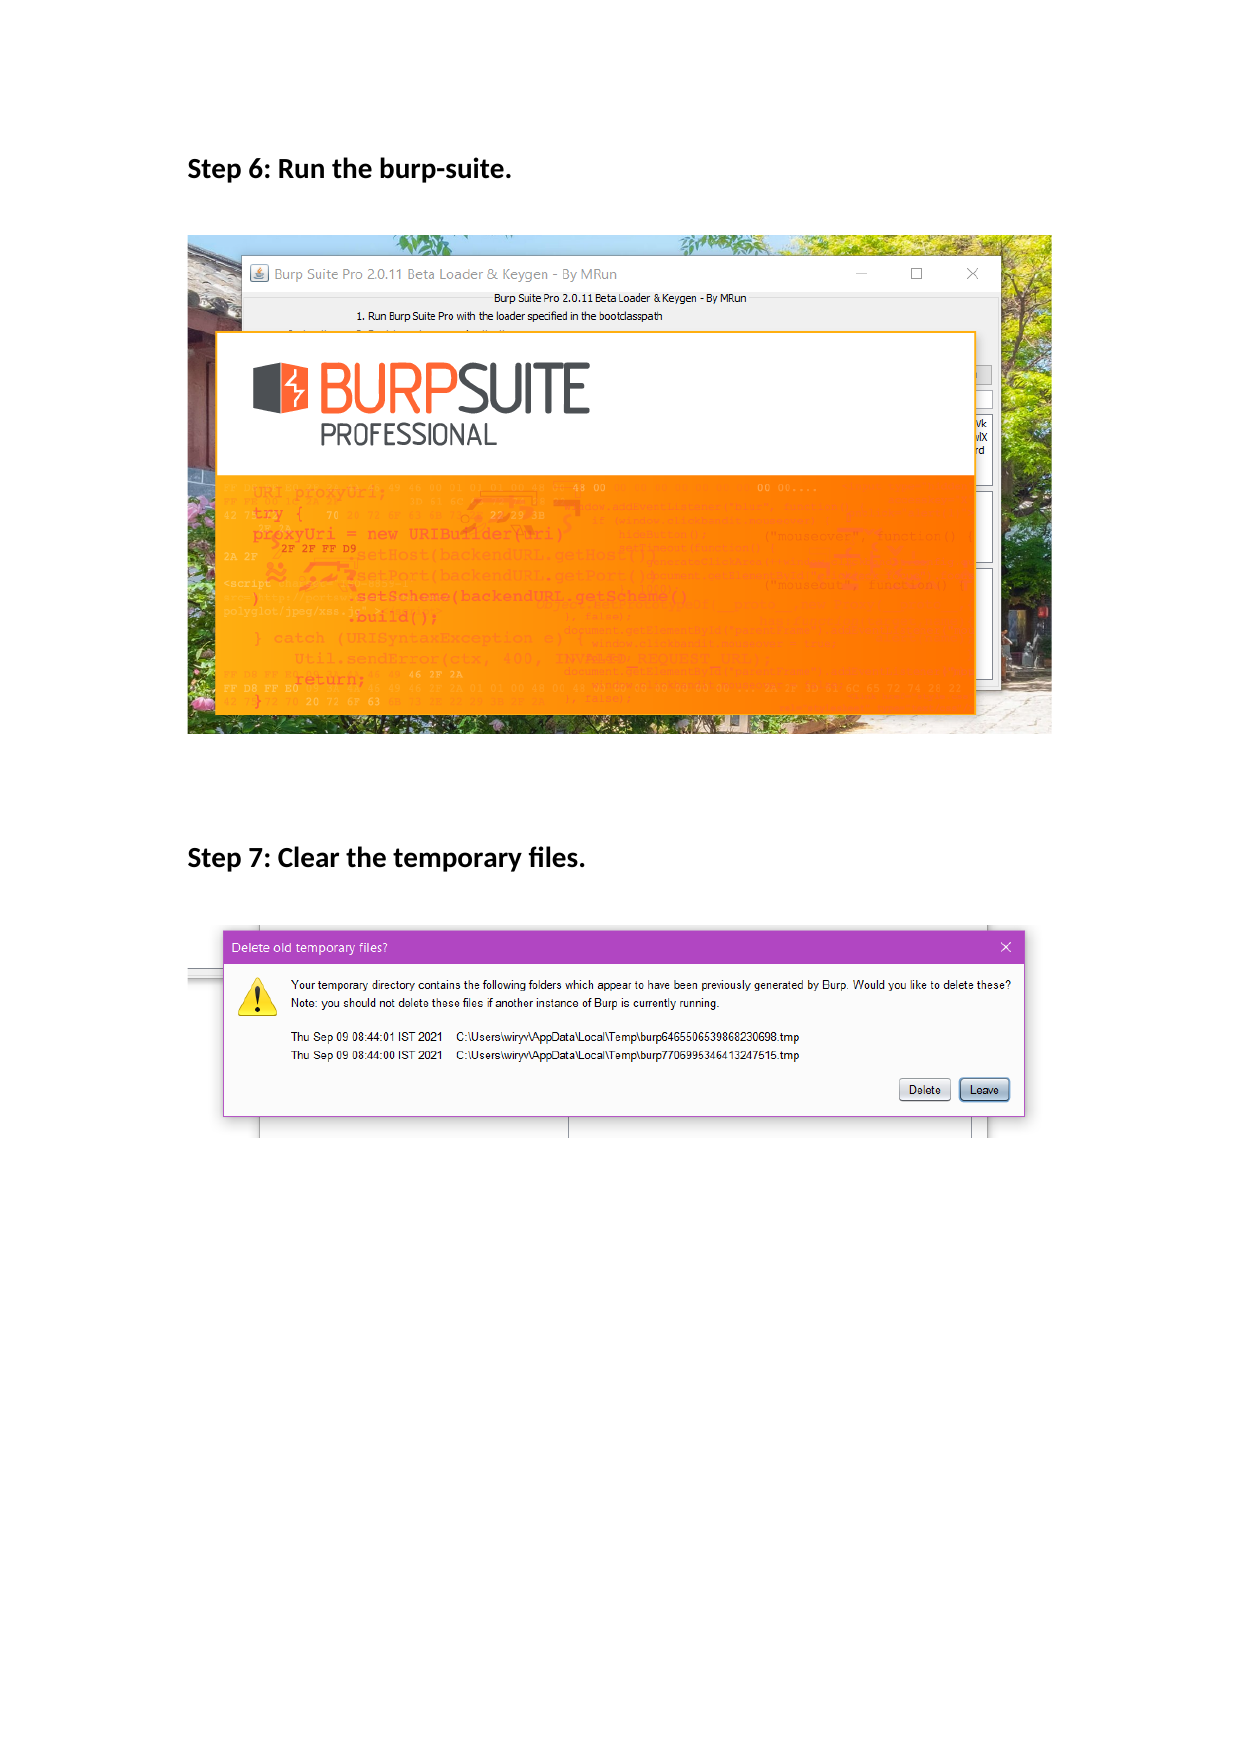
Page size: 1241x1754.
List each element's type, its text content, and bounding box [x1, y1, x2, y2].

subtitle Step 6: Run the burp-suite. [187, 150, 1053, 186]
picture [187, 925, 1053, 1138]
picture [187, 235, 1052, 734]
subtitle Step 7: Clear the temporary files. [187, 839, 1053, 875]
